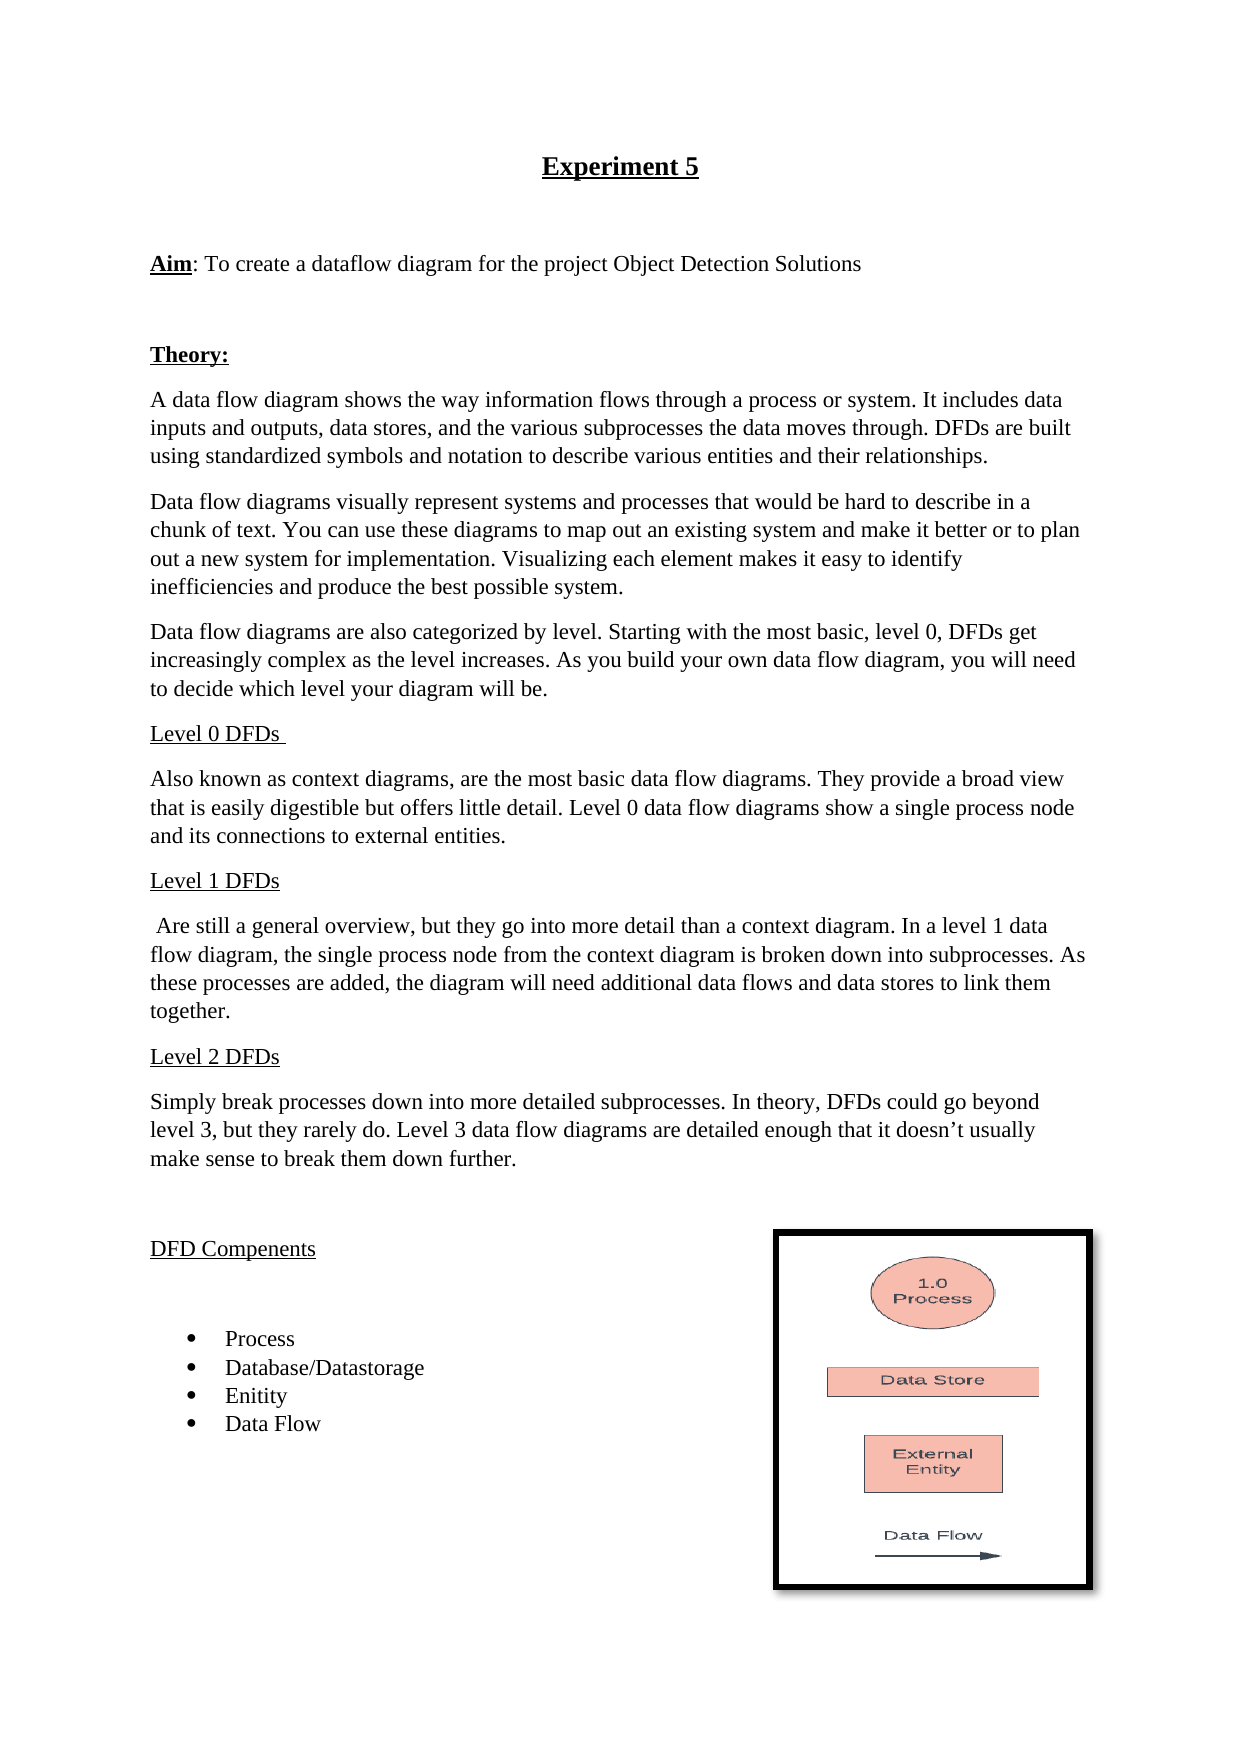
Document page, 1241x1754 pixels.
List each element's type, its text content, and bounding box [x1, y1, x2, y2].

text Level 0 DFDs [150, 720, 1090, 746]
text Level 1 DFDs [150, 867, 1090, 893]
text Level 2 DFDs [150, 1043, 1090, 1069]
list Data Flow [187, 1410, 771, 1437]
list Database/Datastorage [187, 1353, 771, 1380]
text Simply break processes down into more detailed subprocesses. In theory, DFDs could go beyond level 3, but they rarely do. Level 3 data flow diagrams are detailed enough that it doesn’t usually make sense to break them down further. [150, 1088, 1090, 1171]
picture [779, 1236, 1086, 1584]
text Theory: [150, 341, 1090, 367]
text DFD Compenents [150, 1235, 771, 1261]
text Experiment 5 [150, 150, 1090, 181]
text Data flow diagrams are also categorized by level. Starting with the most basic, level 0, DFDs get increasingly complex as the level increases. As you build your own data flow diagram, you will need to decide which level your diagram will be. [150, 618, 1090, 701]
text Aim: To create a dataflow diagram for the project Object Detection Solutions [150, 250, 1090, 277]
list Process [187, 1325, 771, 1351]
text Data flow diagrams visually represent systems and processes that would be hard to describe in a chunk of text. You can use these diagrams to map out an existing system and make it better or to plan out a new system for implementation. Visualizing each element makes it easy to identify inefficiencies and produce the best possible system. [150, 488, 1090, 599]
text Also known as context diagrams, are the most basic data flow diagrams. They provide a broad view that is easily digestible but offers little detail. Level 0 data flow diagrams show a single process node and its connections to external entities. [150, 765, 1090, 848]
text Are still a general overview, but they go into more detail than a context diagram. In a level 1 data flow diagram, the single process node from the context diagram is broken down into subprocesses. As these processes are added, the diagram will need additional data flows and data stores to link them together. [150, 912, 1090, 1024]
list Enitity [187, 1382, 771, 1408]
text A data flow diagram shows the way information flows through a process or system. It includes data inputs and outputs, data stores, and the various subprocesses the data moves through. DFDs are built using standardized symbols and notation to describe various entities and their relationships. [150, 386, 1090, 469]
